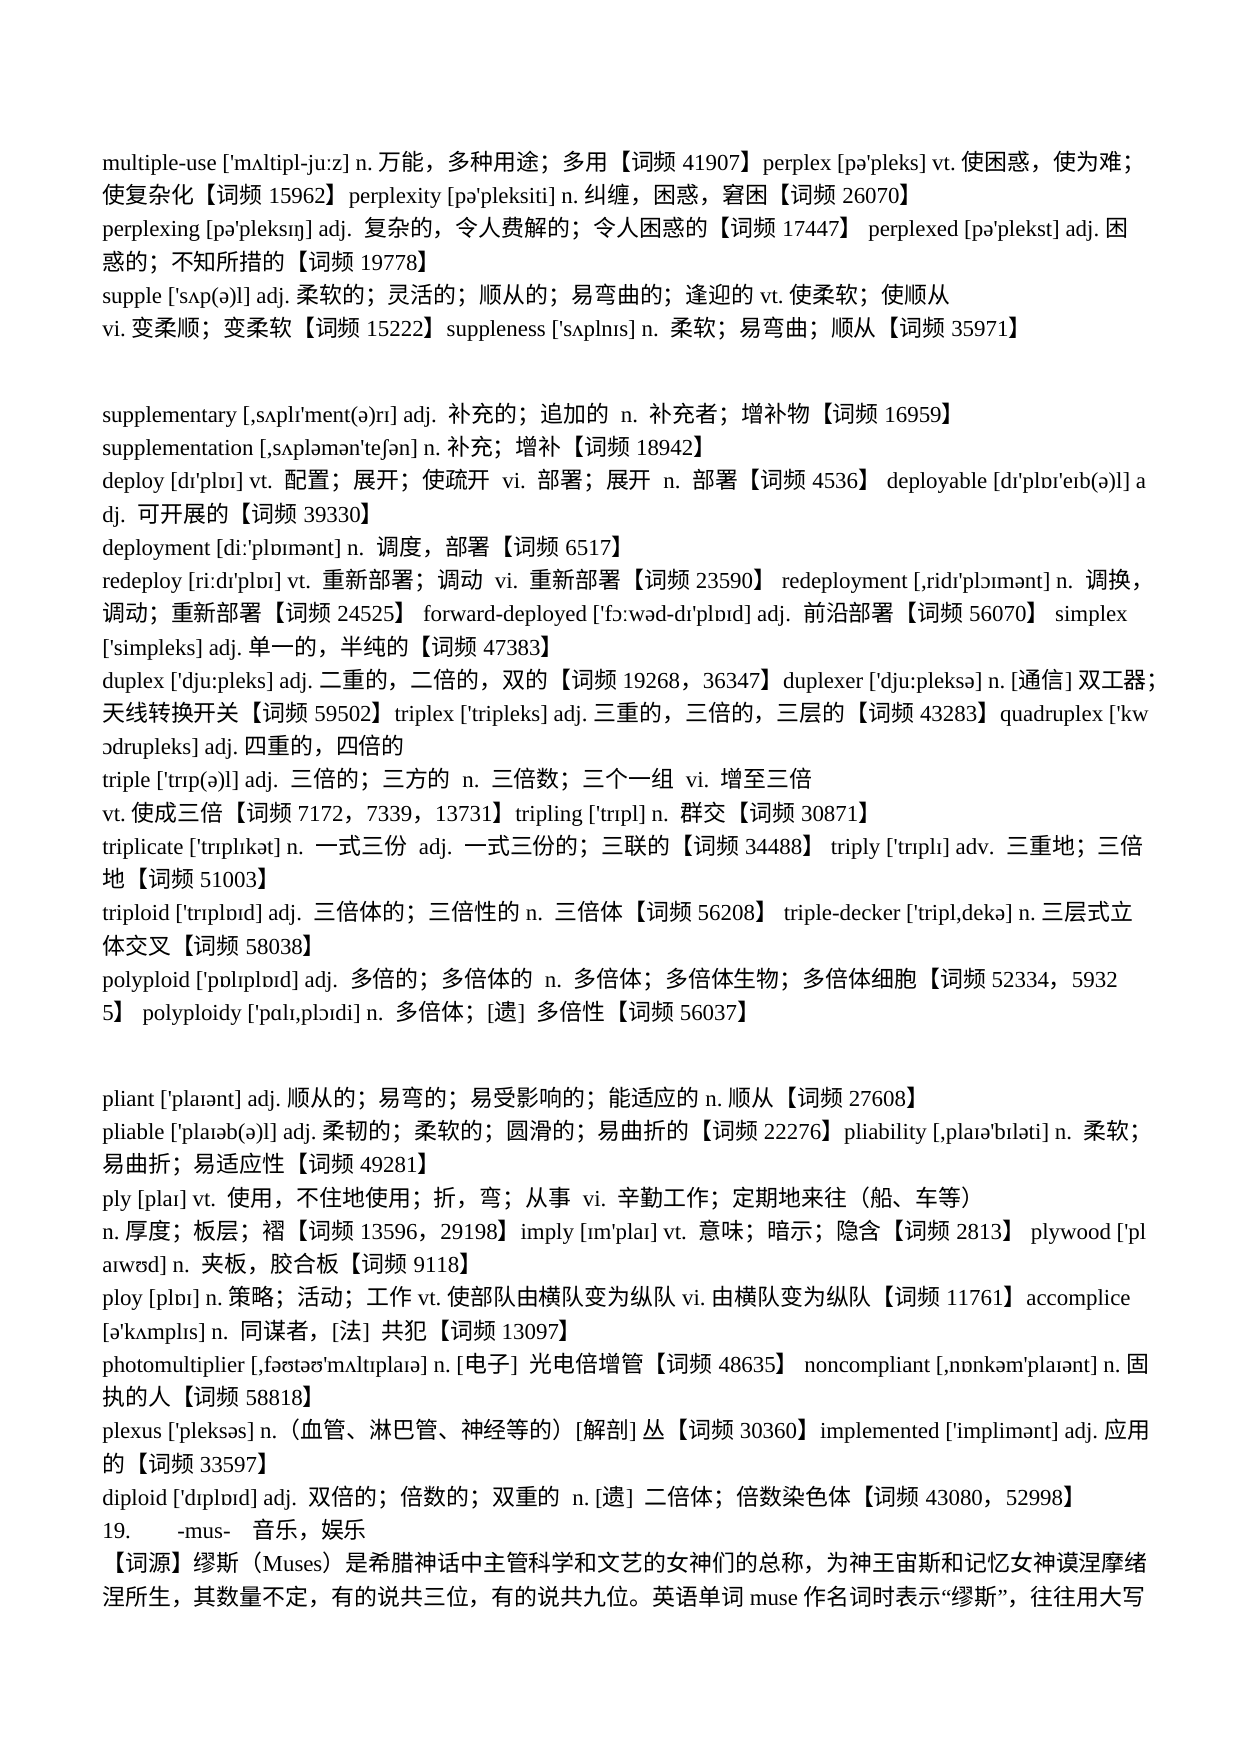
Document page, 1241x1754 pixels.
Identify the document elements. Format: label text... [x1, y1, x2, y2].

text duplex ['dju:pleks] adj. 二重的，二倍的，双的【词频 19268，36347】duplexer ['dju:pleksə] n. [通信] 双工器；天线转换开关【词频 59502】triplex ['tripleks] adj. 三重的，三倍的，三层的【词频 43283】quadruplex ['kwɔdrupleks] adj. 四重的，四倍的 [102, 662, 1151, 761]
text perplexing [pə'pleksɪŋ] adj. 复杂的，令人费解的；令人困惑的【词频 17447】 perplexed [pə'plekst] adj. 困惑的；不知所措的【词频 19778】 [102, 210, 1151, 277]
text supple ['sʌp(ə)l] adj. 柔软的；灵活的；顺从的；易弯曲的；逢迎的 vt. 使柔软；使顺从 [102, 277, 1151, 310]
text supplementation [,sʌpləmən'teʃən] n. 补充；增补【词频 18942】 [102, 429, 1151, 462]
text ploy [plɒɪ] n. 策略；活动；工作 vt. 使部队由横队变为纵队 vi. 由横队变为纵队【词频 11761】accomplice [ə'kʌmplɪs] n. 同谋者，[法] 共犯【词频 13097】 [102, 1279, 1151, 1346]
text triplicate ['trɪplɪkət] n. 一式三份 adj. 一式三份的；三联的【词频 34488】 triply ['trɪplɪ] adv. 三重地；三倍地【词频 51003】 [102, 828, 1151, 894]
text deploy [dɪ'plɒɪ] vt. 配置；展开；使疏开 vi. 部署；展开 n. 部署【词频 4536】 deployable [dɪ'plɒɪ'eɪb(ə)l] adj. 可开展的【词频 39330】 [102, 462, 1151, 529]
text n. 厚度；板层；褶【词频 13596，29198】imply [ɪm'plaɪ] vt. 意味；暗示；隐含【词频 2813】 plywood ['plaɪwʊd] n. 夹板，胶合板【词频 9118】 [102, 1213, 1151, 1279]
text polyploid ['pɒlɪplɒɪd] adj. 多倍的；多倍体的 n. 多倍体；多倍体生物；多倍体细胞【词频 52334，59325】 polyploidy ['pɑlɪ,plɔɪdi] n. 多倍体；[遗] 多倍性【词频 56037】 [102, 961, 1151, 1027]
text vi. 变柔顺；变柔软【词频 15222】suppleness ['sʌplnɪs] n. 柔软；易弯曲；顺从【词频 35971】 [102, 310, 1151, 343]
text redeploy [riːdɪ'plɒɪ] vt. 重新部署；调动 vi. 重新部署【词频 23590】 redeployment [,ridɪ'plɔɪmənt] n. 调换，调动；重新部署【词频 24525】 forward-deployed ['fɔːwəd-dɪ'plɒɪd] adj. 前沿部署【词频 56070】 simplex ['simpleks] adj. 单一的，半纯的【词频 47383】 [102, 562, 1151, 662]
text pliable ['plaɪəb(ə)l] adj. 柔韧的；柔软的；圆滑的；易曲折的【词频 22276】pliability [,plaɪə'bɪləti] n. 柔软；易曲折；易适应性【词频 49281】 [102, 1113, 1151, 1179]
text multiple-use ['mʌltipl-juːz] n. 万能，多种用途；多用【词频 41907】perplex [pə'pleks] vt. 使困惑，使为难；使复杂化【词频 15962】perplexity [pə'pleksiti] n. 纠缠，困惑，窘困【词频 26070】 [102, 144, 1151, 210]
text diploid ['dɪplɒɪd] adj. 双倍的；倍数的；双重的 n. [遗] 二倍体；倍数染色体【词频 43080，52998】 [102, 1479, 1151, 1512]
text 19. -mus- 音乐，娱乐 [102, 1512, 1151, 1545]
text pliant ['plaɪənt] adj. 顺从的；易弯的；易受影响的；能适应的 n. 顺从【词频 27608】 [102, 1080, 1151, 1113]
text supplementary [,sʌplɪ'ment(ə)rɪ] adj. 补充的；追加的 n. 补充者；增补物【词频 16959】 [102, 396, 1151, 429]
text deployment [diː'plɒɪmənt] n. 调度，部署【词频 6517】 [102, 529, 1151, 562]
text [102, 1545, 1151, 1612]
text photomultiplier [,fəʊtəʊ'mʌltɪplaɪə] n. [电子] 光电倍增管【词频 48635】 noncompliant [,nɒnkəm'plaɪənt] n. 固执的人【词频 58818】 [102, 1346, 1151, 1412]
text vt. 使成三倍【词频 7172，7339，13731】tripling ['trɪpl] n. 群交【词频 30871】 [102, 794, 1151, 828]
text ply [plaɪ] vt. 使用，不住地使用；折，弯；从事 vi. 辛勤工作；定期地来往（船、车等） [102, 1179, 1151, 1213]
text plexus ['pleksəs] n.（血管、淋巴管、神经等的）[解剖] 丛【词频 30360】implemented ['implimənt] adj. 应用的【词频 33597】 [102, 1412, 1151, 1479]
text triploid ['trɪplɒɪd] adj. 三倍体的；三倍性的 n. 三倍体【词频 56208】 triple-decker ['tripl,dekə] n. 三层式立体交叉【词频 58038】 [102, 894, 1151, 961]
text triple ['trɪp(ə)l] adj. 三倍的；三方的 n. 三倍数；三个一组 vi. 增至三倍 [102, 761, 1151, 794]
